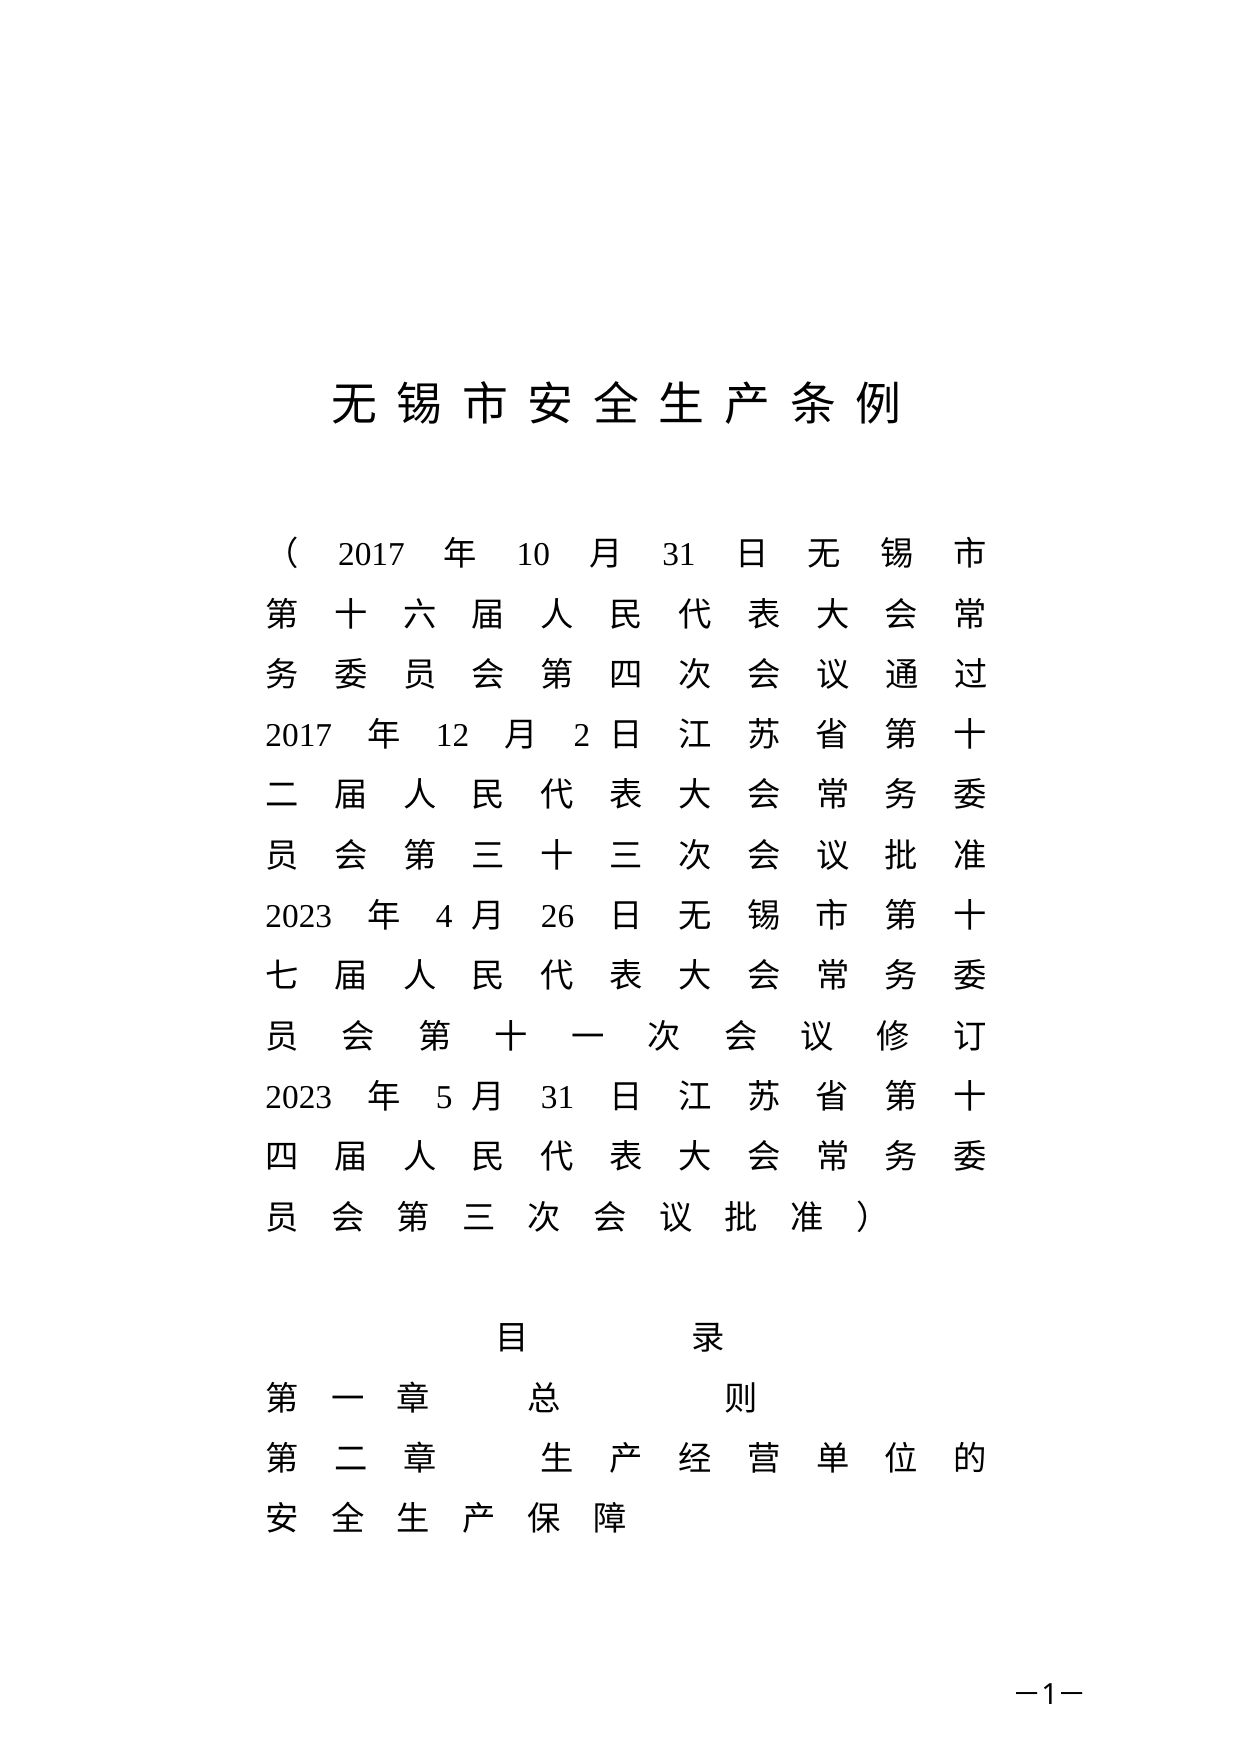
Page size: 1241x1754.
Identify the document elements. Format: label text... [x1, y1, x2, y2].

text 目 录 [167, 1305, 1085, 1365]
text 无锡市安全生产条例 [167, 340, 1085, 461]
text （2017年10月31日无锡市第十六届人民代表大会常务委员会第四次会议通过 2017年12月2日江苏省第十二届人民代表大会常务委员会第三十三次会议批准 2023年4月26日无锡市第十七届人民代表大会常务委员会第十一次会议修订 2023年5月31日江苏省第十四届人民代表大会常务委员会第三次会议批准） [232, 521, 1019, 1245]
text 第二章 生产经营单位的安全生产保障 [232, 1426, 1019, 1546]
text 第一章 总 则 [232, 1365, 1019, 1426]
